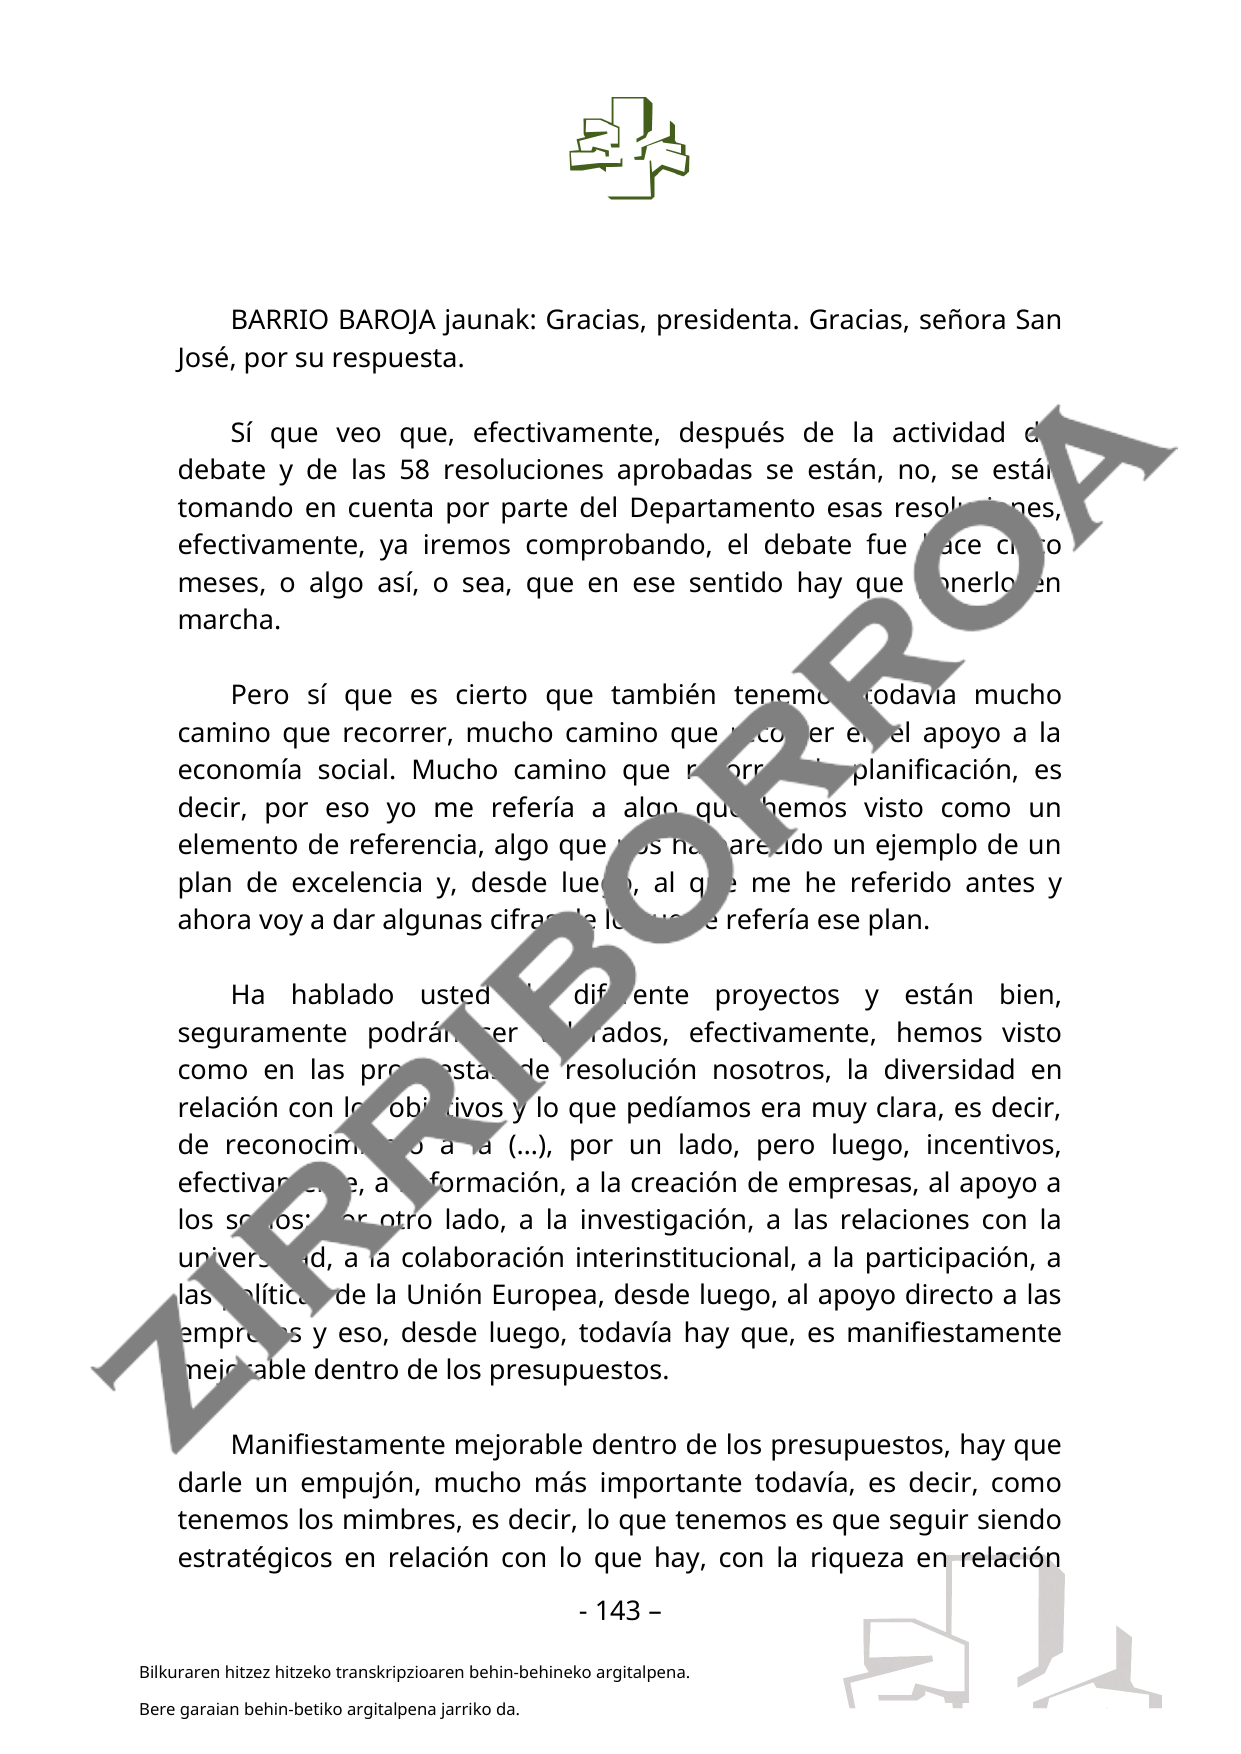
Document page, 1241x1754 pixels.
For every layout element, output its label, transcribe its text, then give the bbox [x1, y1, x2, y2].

text Pero sí que es cierto que también tenemos todavía mucho camino que recorrer, mucho camino que recorrer en el apoyo a la economía social. Mucho camino que recorrer de planificación, es decir, por eso yo me refería a algo que hemos visto como un elemento de referencia, algo que nos ha parecido un ejemplo de un plan de excelencia y, desde luego, al que me he referido antes y ahora voy a dar algunas cifras de lo que se refería ese plan. [177, 675, 1063, 937]
picture [540, 74, 718, 223]
text BARRIO BAROJA jaunak: Gracias, presidenta. Gracias, señora San José, por su respuesta. [177, 300, 1063, 375]
picture [797, 1491, 1169, 1710]
text Ha hablado usted de diferente proyectos y están bien, seguramente podrán ser valorados, efectivamente, hemos visto como en las propuestas de resolución nosotros, la diversidad en relación con los objetivos y lo que pedíamos era muy clara, es decir, de reconocimiento a la (…), por un lado, pero luego, incentivos, efectivamente, a la formación, a la creación de empresas, al apoyo a los socios; por otro lado, a la investigación, a las relaciones con la universidad, a la colaboración interinstitucional, a la participación, a las políticas de la Unión Europea, desde luego, al apoyo directo a las empresas y eso, desde luego, todavía hay que, es manifiestamente mejorable dentro de los presupuestos. [177, 975, 1063, 1387]
text Sí que veo que, efectivamente, después de la actividad del debate y de las 58 resoluciones aprobadas se están, no, se están tomando en cuenta por parte del Departamento esas resoluciones, efectivamente, ya iremos comprobando, el debate fue hace cinco meses, o algo así, o sea, que en ese sentido hay que ponerlo en marcha. [177, 412, 1063, 637]
